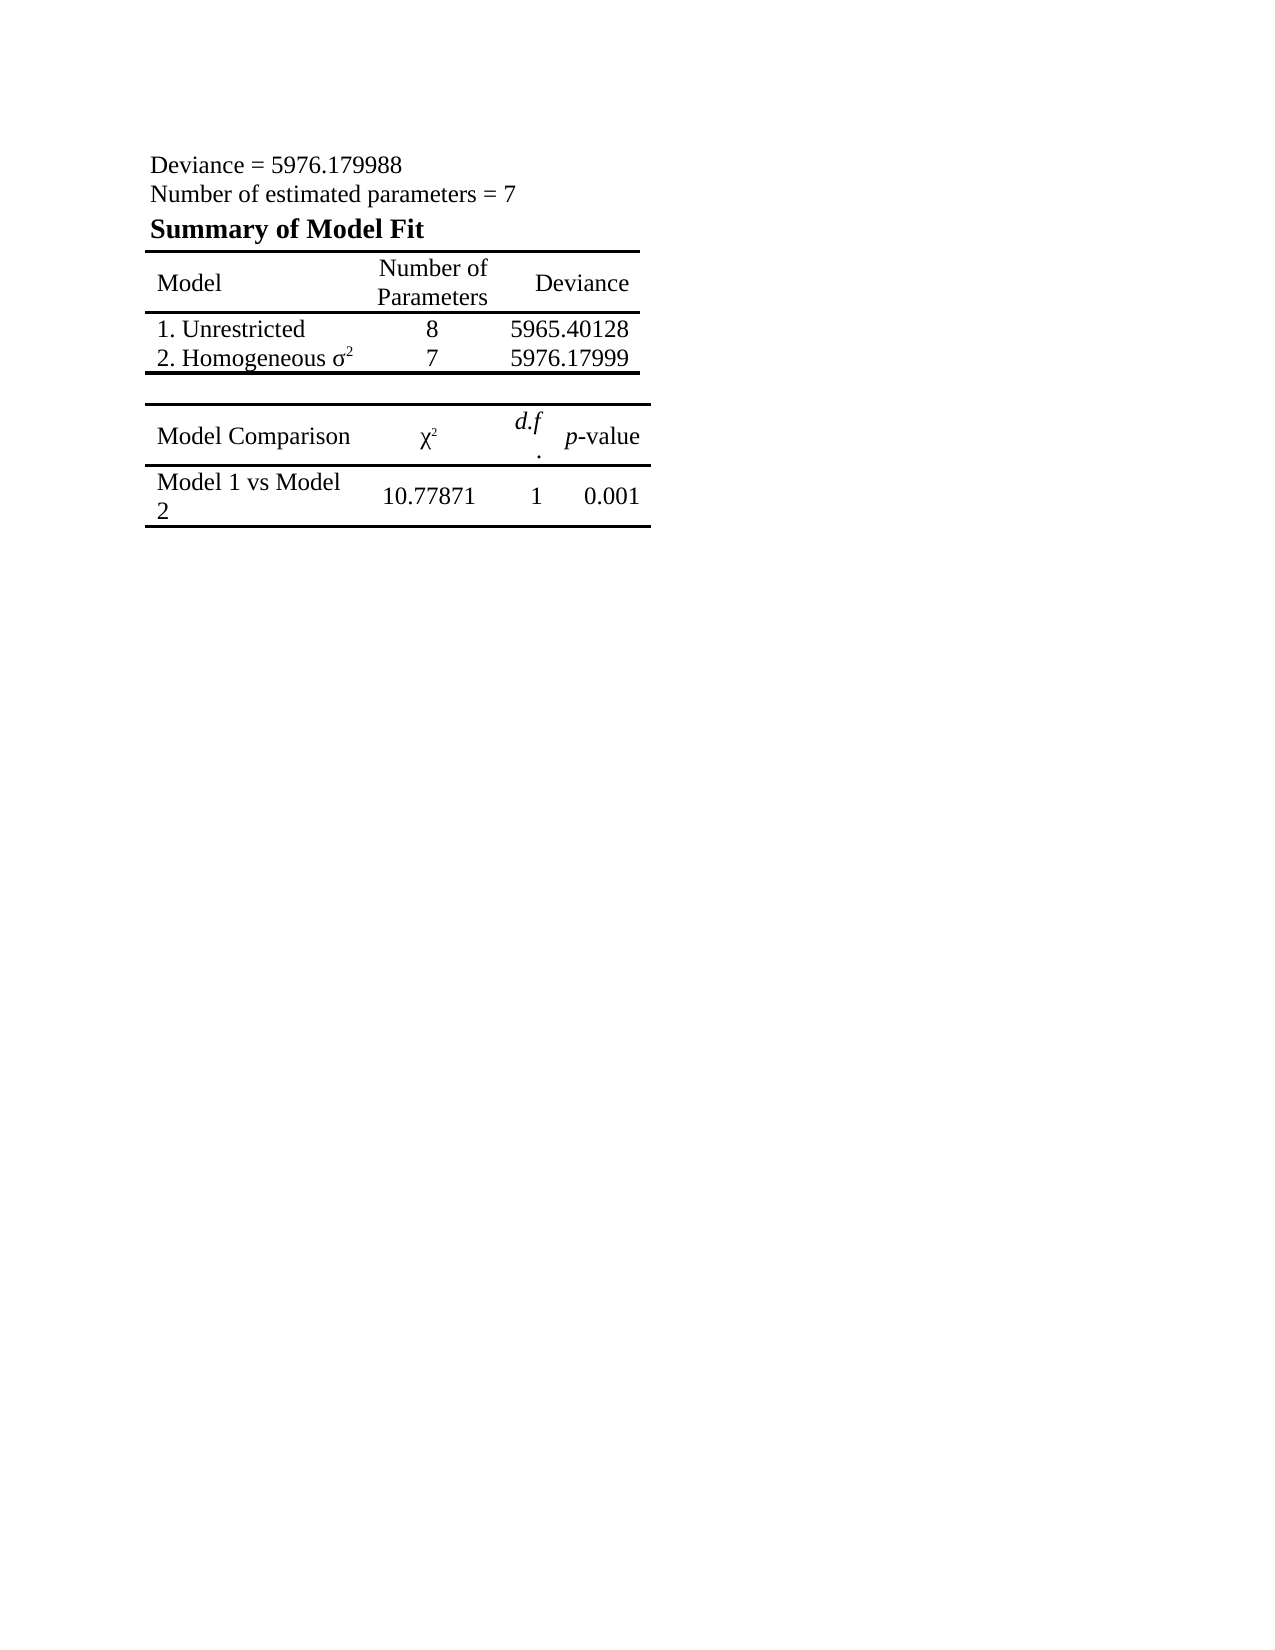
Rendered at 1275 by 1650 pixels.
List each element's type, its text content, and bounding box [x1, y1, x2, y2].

table_cell 8 [365, 314, 499, 343]
table_header χ2 [371, 406, 487, 464]
table_cell 7 [365, 343, 499, 371]
table_header Model Comparison [145, 406, 371, 464]
table_cell 0.001 [554, 467, 651, 524]
table_header Model [145, 253, 365, 311]
table_header p-value [554, 406, 651, 464]
table_cell 1 [487, 467, 554, 524]
table_header d.f. [487, 406, 554, 464]
text Deviance = 5976.179988 Number of estimated parameters = 7 [150, 150, 1125, 207]
table_header Number of Parameters [365, 253, 499, 311]
table_cell Model 1 vs Model 2 [145, 467, 371, 524]
table_cell 5976.17999 [499, 343, 640, 371]
table_header Deviance [499, 253, 640, 311]
table_cell 5965.40128 [499, 314, 640, 343]
subtitle Summary of Model Fit [150, 213, 1125, 245]
table_cell 10.77871 [371, 467, 487, 524]
table_cell 2. Homogeneous σ2 [145, 343, 365, 371]
table_cell 1. Unrestricted [145, 314, 365, 343]
